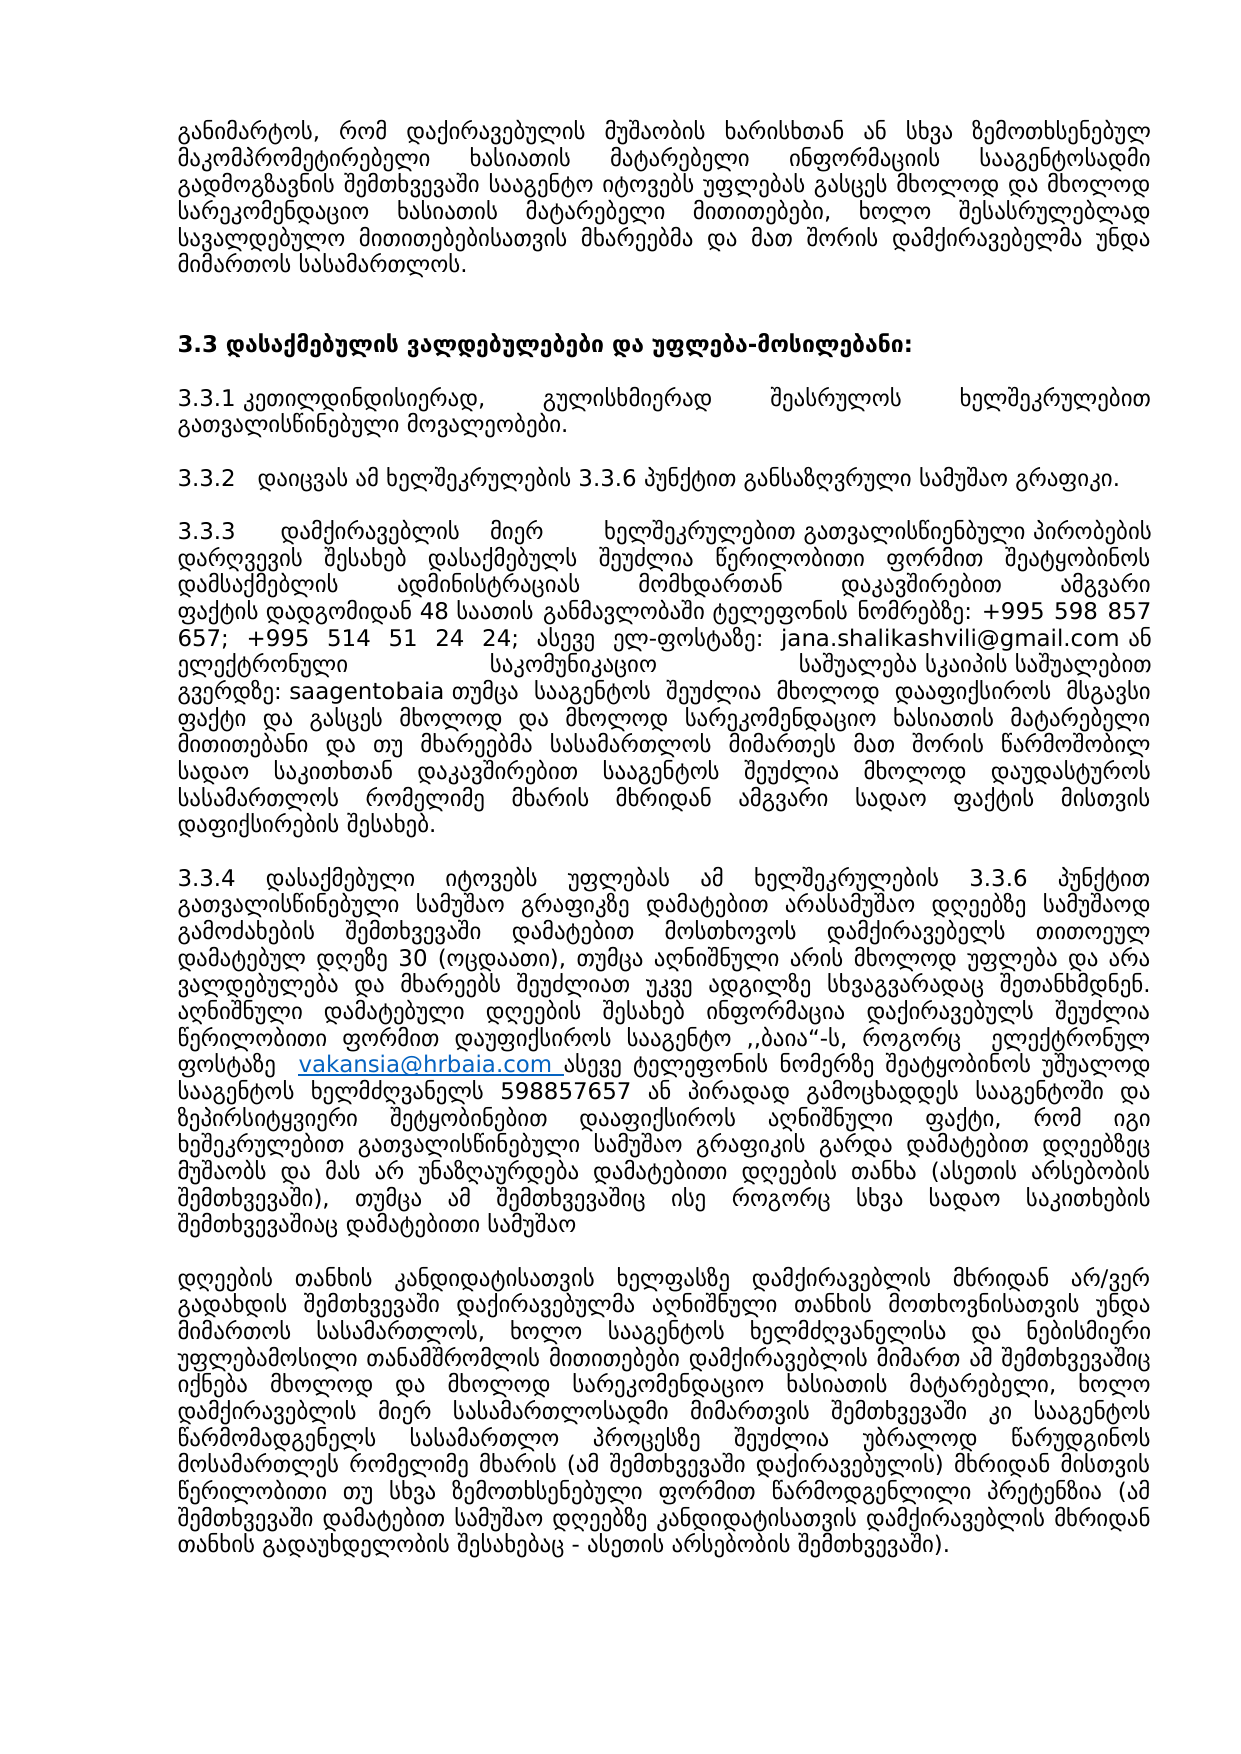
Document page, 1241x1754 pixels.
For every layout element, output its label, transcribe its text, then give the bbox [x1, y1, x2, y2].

text 3.3 დასაქმებულის ვალდებულებები და უფლება-მოსილებანი: [177, 331, 1152, 358]
text 3.3.4 დასაქმებული იტოვებს უფლებას ამ ხელშეკრულების 3.3.6 პუნქტით გათვალისწინებული სამუშაო გრაფიკზე დამატებით არასამუშაო დღეებზე სამუშაოდ გამოძახების შემთხვევაში დამატებით მოსთხოვოს დამქირავებელს თითოეულ დამატებულ დღეზე 30 (ოცდაათი), თუმცა აღნიშნული არის მხოლოდ უფლება და არა ვალდებულება და მხარეებს შეუძლიათ უკვე ადგილზე სხვაგვარადაც შეთანხმდნენ. აღნიშნული დამატებული დღეების შესახებ ინფორმაცია დაქირავებულს შეუძლია წერილობითი ფორმით დაუფიქსიროს სააგენტო ,,ბაია“-ს, როგორც ელექტრონულ ფოსტაზე vakansia@hrbaia.com ასევე ტელეფონის ნომერზე შეატყობინოს უშუალოდ სააგენტოს ხელმძღვანელს 598857657 ან პირადად გამოცხადდეს სააგენტოში და ზეპირსიტყვიერი შეტყობინებით დააფიქსიროს აღნიშნული ფაქტი, რომ იგი ხეშეკრულებით გათვალისწინებული სამუშაო გრაფიკის გარდა დამატებით დღეებზეც მუშაობს და მას არ უნაზღაურდება დამატებითი დღეების თანხა (ასეთის არსებობის შემთხვევაში), თუმცა ამ შემთხვევაშიც ისე როგორც სხვა სადაო საკითხების შემთხვევაშიაც დამატებითი სამუშაო [177, 865, 1152, 1238]
text 3.3.2 დაიცვას ამ ხელშეკრულების 3.3.6 პუნქტით განსაზღვრული სამუშაო გრაფიკი. [177, 465, 1152, 491]
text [177, 118, 1152, 278]
text დღეების თანხის კანდიდატისათვის ხელფასზე დამქირავებლის მხრიდან არ/ვერ გადახდის შემთხვევაში დაქირავებულმა აღნიშნული თანხის მოთხოვნისათვის უნდა მიმართოს სასამართლოს, ხოლო სააგენტოს ხელმძღვანელისა და ნებისმიერი უფლებამოსილი თანამშრომლის მითითებები დამქირავებლის მიმართ ამ შემთხვევაშიც იქნება მხოლოდ და მხოლოდ სარეკომენდაციო ხასიათის მატარებელი, ხოლო დამქირავებლის მიერ სასამართლოსადმი მიმართვის შემთხვევაში კი სააგენტოს წარმომადგენელს სასამართლო პროცესზე შეუძლია უბრალოდ წარუდგინოს მოსამართლეს რომელიმე მხარის (ამ შემთხვევაში დაქირავებულის) მხრიდან მისთვის წერილობითი თუ სხვა ზემოთხსენებული ფორმით წარმოდგენლილი პრეტენზია (ამ შემთხვევაში დამატებით სამუშაო დღეებზე კანდიდატისათვის დამქირავებლის მხრიდან თანხის გადაუხდელობის შესახებაც - ასეთის არსებობის შემთხვევაში). [177, 1265, 1152, 1558]
text 3.3.3 დამქირავებლის მიერ ხელშეკრულებით გათვალისწიენბული პირობების დარღვევის შესახებ დასაქმებულს შეუძლია წერილობითი ფორმით შეატყობინოს დამსაქმებლის ადმინისტრაციას მომხდართან დაკავშირებით ამგვარი ფაქტის დადგომიდან 48 საათის განმავლობაში ტელეფონის ნომრებზე: +995 598 857 657; +995 514 51 24 24; ასევე ელ-ფოსტაზე: jana.shalikashvili@gmail.com ან ელექტრონული საკომუნიკაციო საშუალება სკაიპის საშუალებით გვერდზე: saagentobaia თუმცა სააგენტოს შეუძლია მხოლოდ დააფიქსიროს მსგავსი ფაქტი და გასცეს მხოლოდ და მხოლოდ სარეკომენდაციო ხასიათის მატარებელი მითითებანი და თუ მხარეებმა სასამართლოს მიმართეს მათ შორის წარმოშობილ სადაო საკითხთან დაკავშირებით სააგენტოს შეუძლია მხოლოდ დაუდასტუროს სასამართლოს რომელიმე მხარის მხრიდან ამგვარი სადაო ფაქტის მისთვის დაფიქსირების შესახებ. [177, 518, 1152, 838]
text 3.3.1 კეთილდინდისიერად, გულისხმიერად შეასრულოს ხელშეკრულებით გათვალისწინებული მოვალეობები. [177, 385, 1152, 438]
